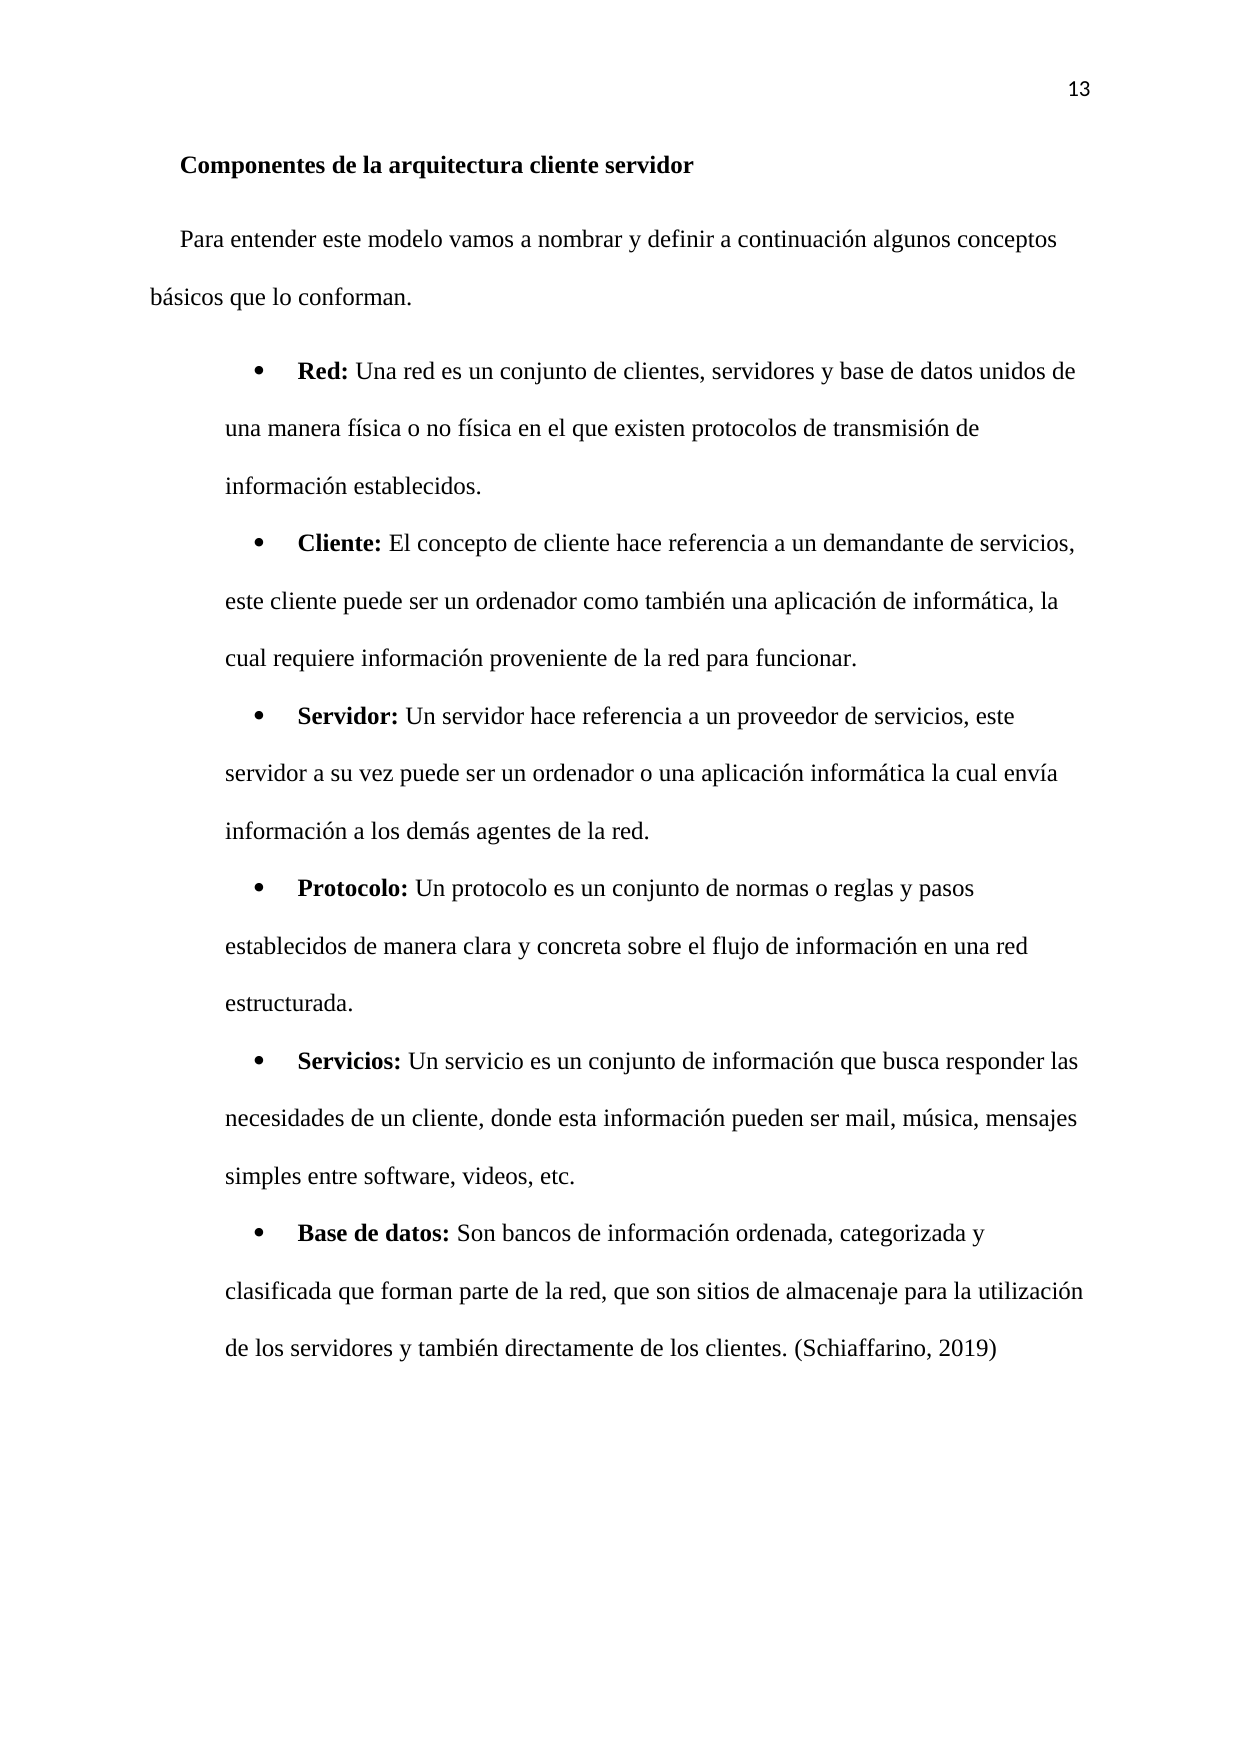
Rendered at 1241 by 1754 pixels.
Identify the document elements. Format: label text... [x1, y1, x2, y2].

list Servidor: Un servidor hace referencia a un proveedor de servicios, este servidor a su vez puede ser un ordenador o una aplicación informática la cual envía información a los demás agentes de la red. [225, 701, 1090, 844]
text Para entender este modelo vamos a nombrar y definir a continuación algunos conceptos básicos que lo conforman. [150, 224, 1090, 310]
list Servicios: Un servicio es un conjunto de información que busca responder las necesidades de un cliente, donde esta información pueden ser mail, música, mensajes simples entre software, videos, etc. [225, 1046, 1090, 1189]
list Red: Una red es un conjunto de clientes, servidores y base de datos unidos de una manera física o no física en el que existen protocolos de transmisión de información establecidos. [225, 356, 1090, 499]
list Cliente: El concepto de cliente hace referencia a un demandante de servicios, este cliente puede ser un ordenador como también una aplicación de informática, la cual requiere información proveniente de la red para funcionar. [225, 528, 1090, 672]
list Protocolo: Un protocolo es un conjunto de normas o reglas y pasos establecidos de manera clara y concreta sobre el flujo de información en una red estructurada. [225, 873, 1090, 1017]
list Base de datos: Son bancos de información ordenada, categorizada y clasificada que forman parte de la red, que son sitios de almacenaje para la utilización de los servidores y también directamente de los clientes. [225, 1218, 1090, 1362]
text Componentes de la arquitectura cliente servidor [150, 150, 1090, 179]
